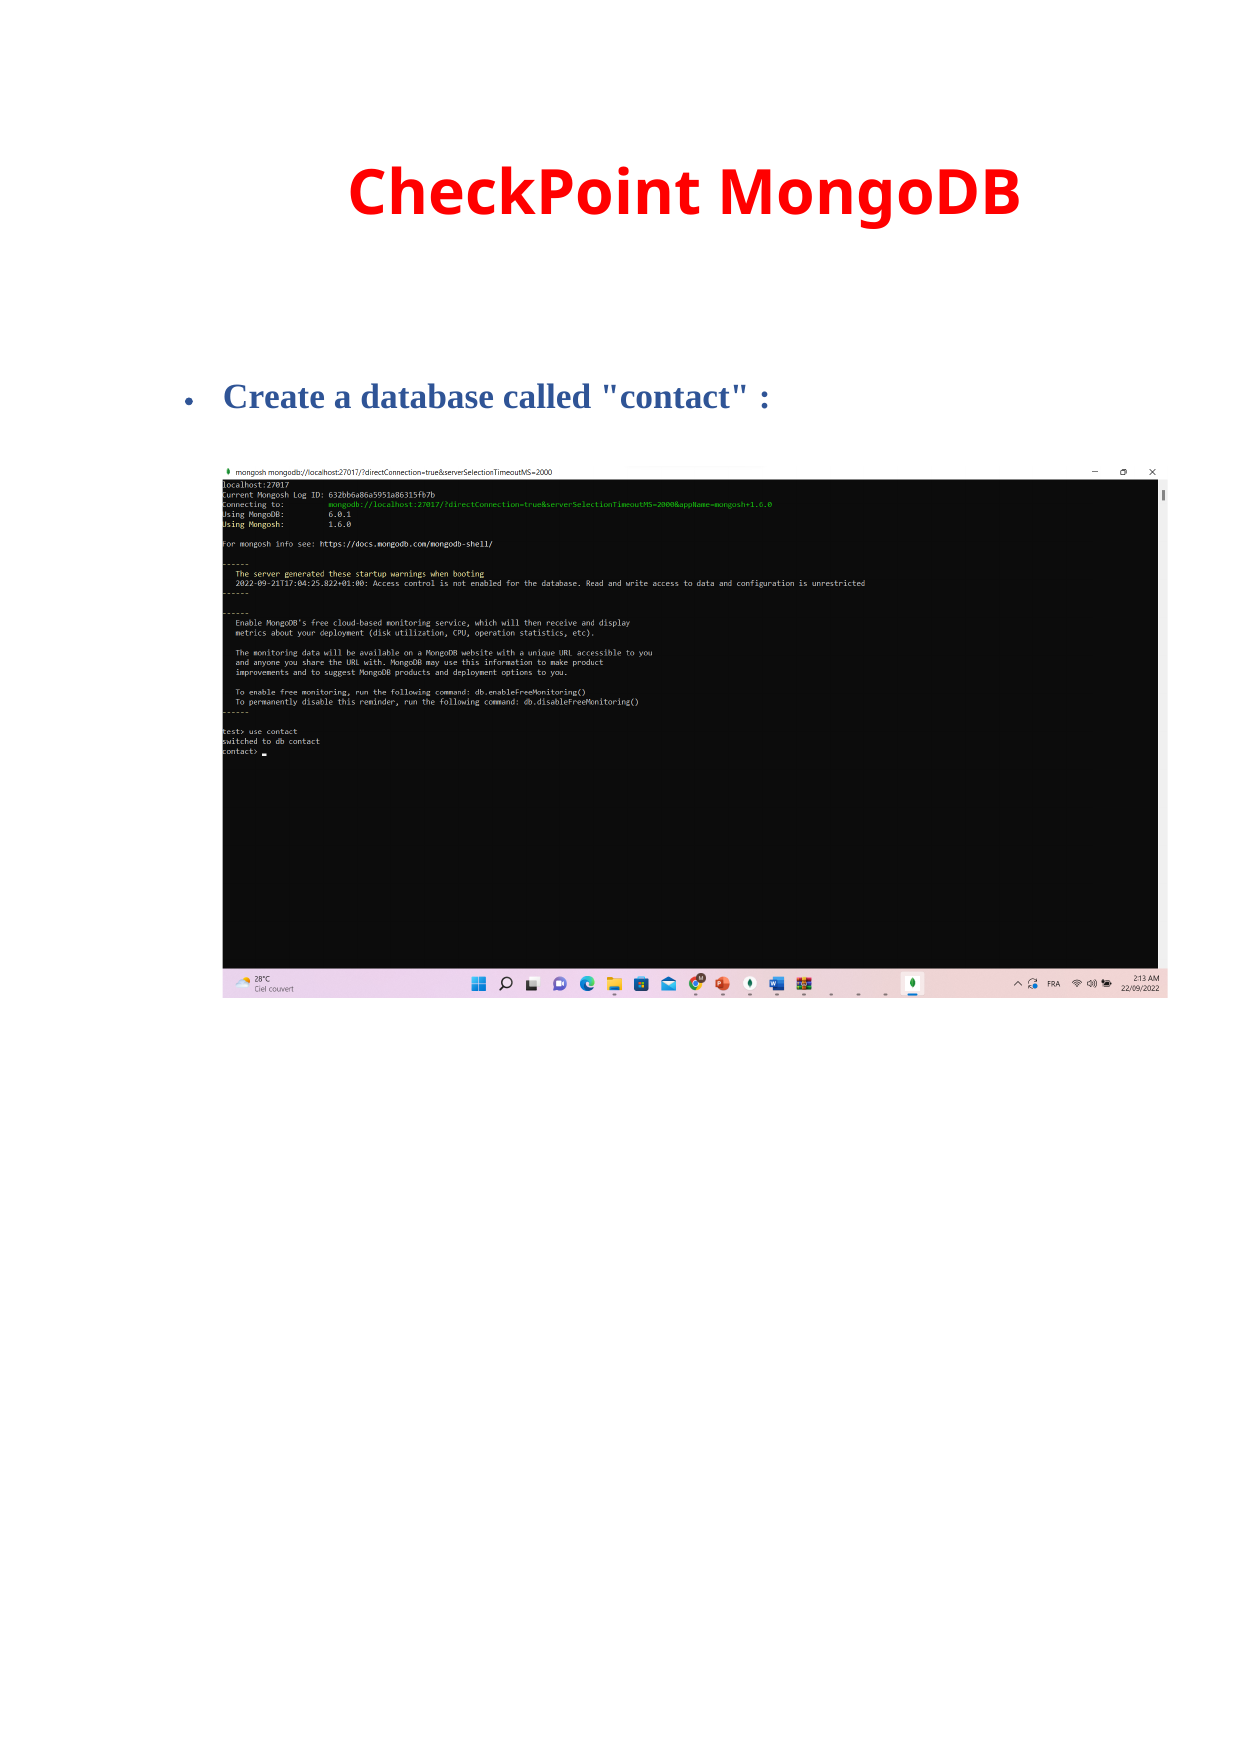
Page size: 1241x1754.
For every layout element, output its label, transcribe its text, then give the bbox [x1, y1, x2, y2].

list Create a database called "contact" : [185, 376, 1093, 416]
picture [222, 466, 1168, 998]
text CheckPoint MongoDB [185, 148, 1093, 233]
